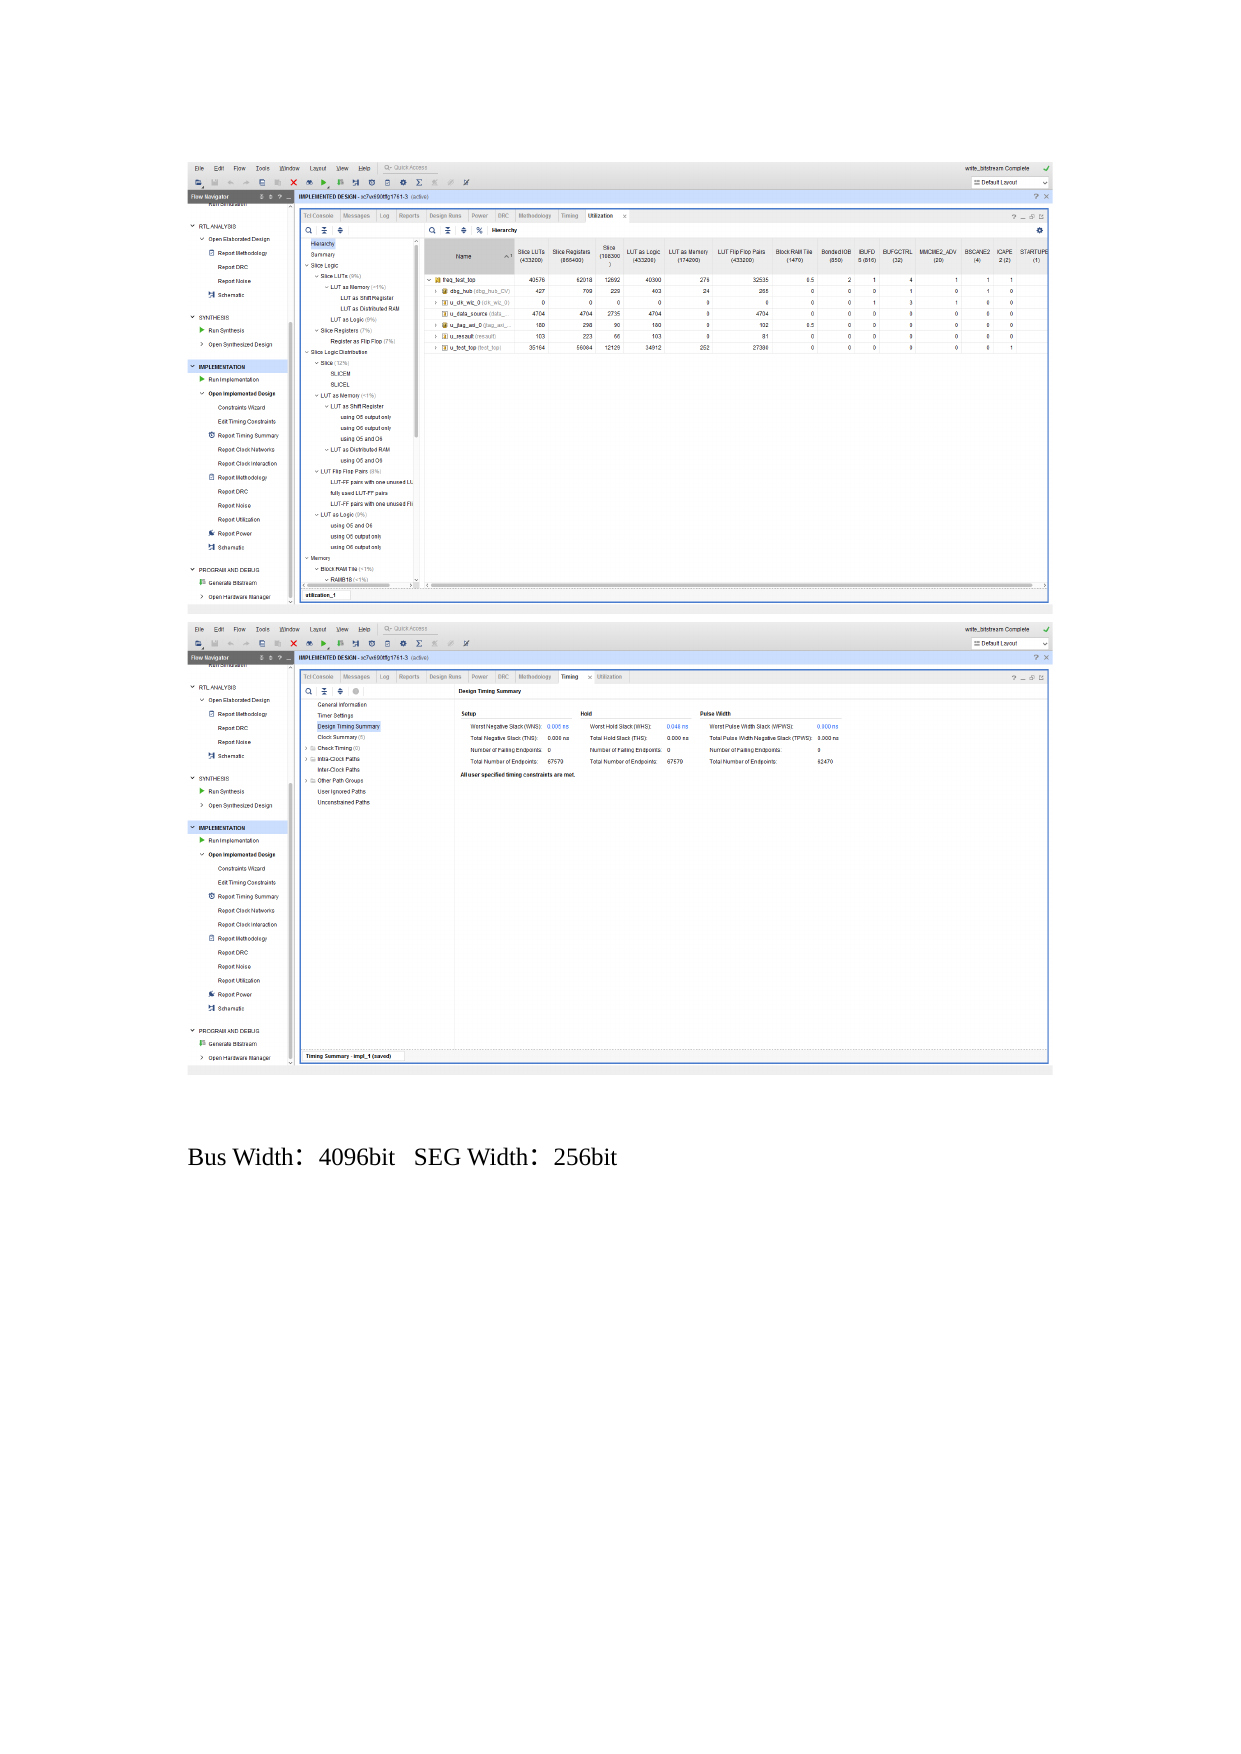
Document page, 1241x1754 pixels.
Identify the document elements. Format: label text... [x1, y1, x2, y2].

picture [187, 162, 1053, 614]
picture [187, 622, 1053, 1075]
text Bus Width：4096bit SEG Width：256bit [187, 1122, 1053, 1187]
